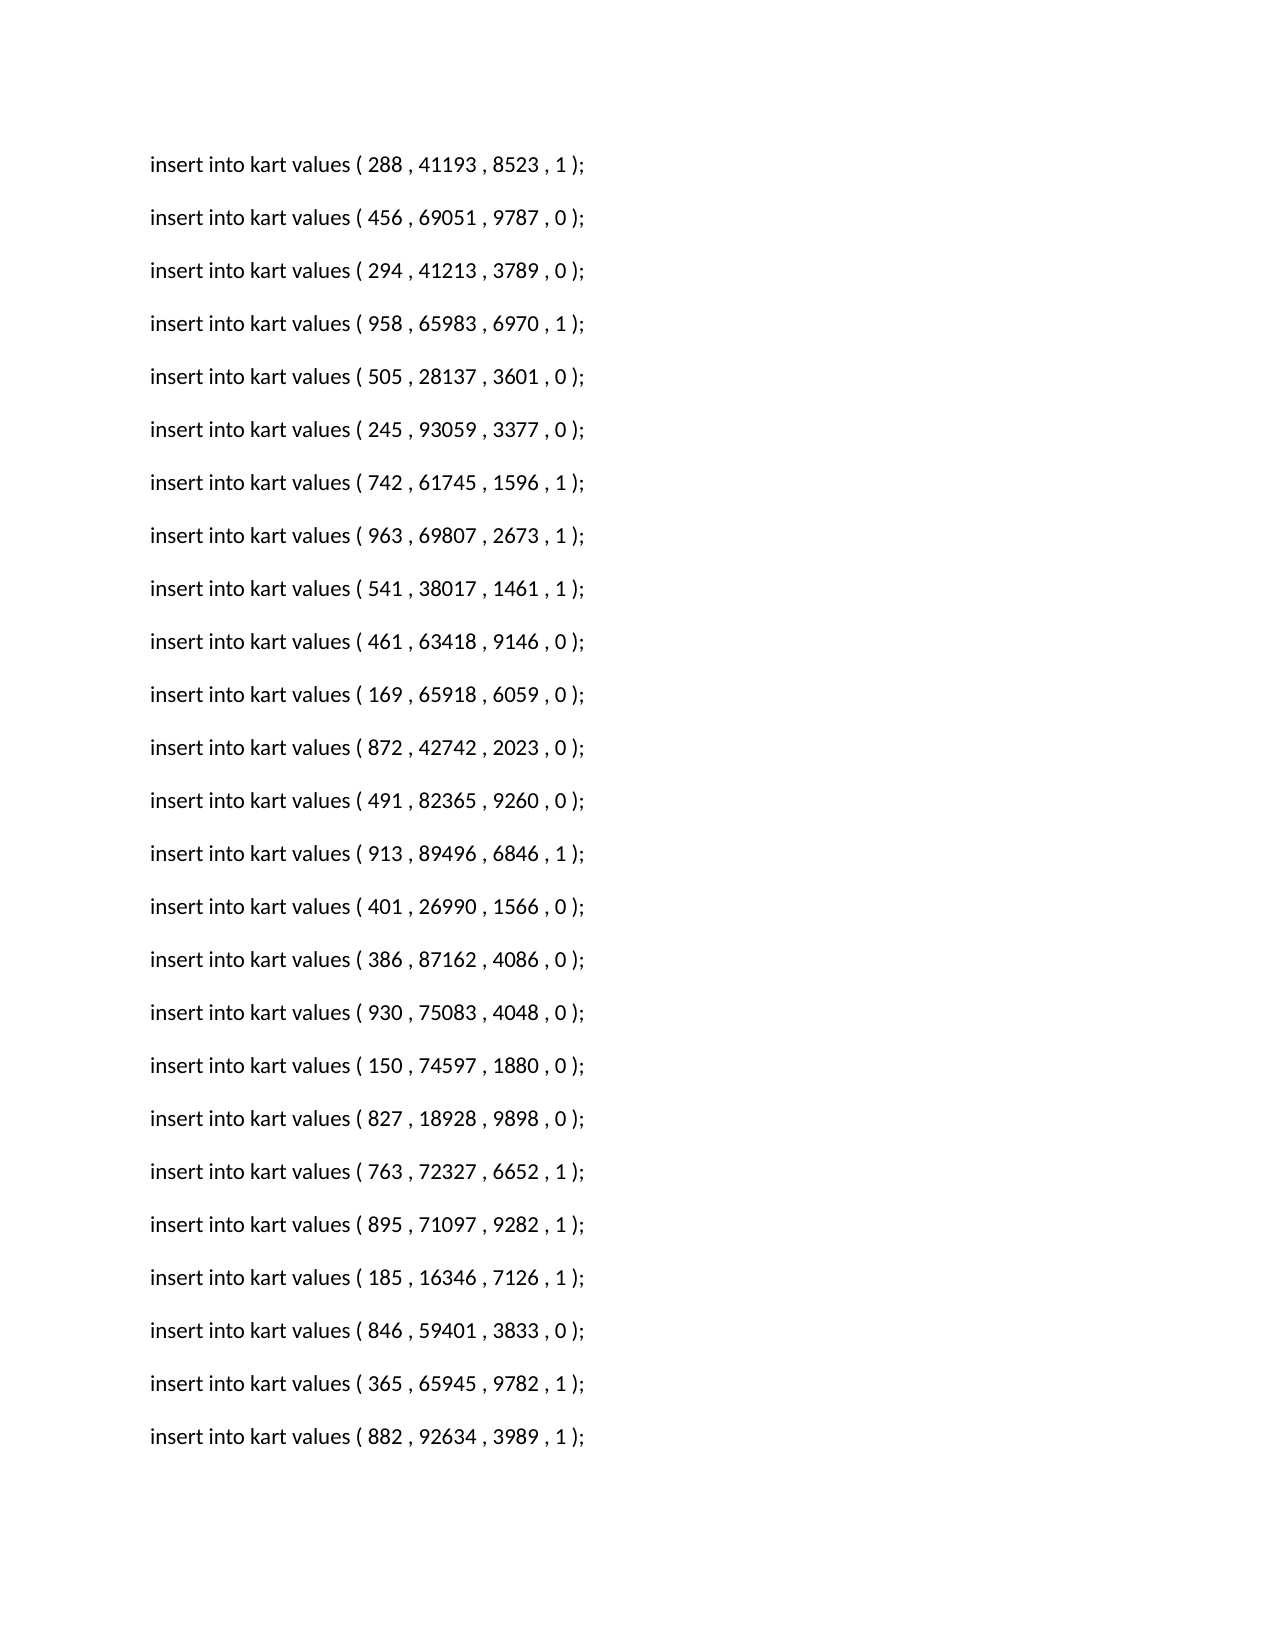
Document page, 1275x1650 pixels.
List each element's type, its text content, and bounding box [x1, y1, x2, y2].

text insert into kart values ( 245 , 93059 , 3377 , 0 ); [150, 415, 1125, 443]
text insert into kart values ( 505 , 28137 , 3601 , 0 ); [150, 362, 1125, 390]
text insert into kart values ( 882 , 92634 , 3989 , 1 ); [150, 1422, 1125, 1451]
text insert into kart values ( 763 , 72327 , 6652 , 1 ); [150, 1157, 1125, 1185]
text insert into kart values ( 401 , 26990 , 1566 , 0 ); [150, 892, 1125, 920]
text insert into kart values ( 930 , 75083 , 4048 , 0 ); [150, 998, 1125, 1026]
text insert into kart values ( 827 , 18928 , 9898 , 0 ); [150, 1104, 1125, 1132]
text insert into kart values ( 963 , 69807 , 2673 , 1 ); [150, 521, 1125, 549]
text insert into kart values ( 185 , 16346 , 7126 , 1 ); [150, 1263, 1125, 1291]
text insert into kart values ( 456 , 69051 , 9787 , 0 ); [150, 203, 1125, 231]
text insert into kart values ( 150 , 74597 , 1880 , 0 ); [150, 1051, 1125, 1079]
text insert into kart values ( 958 , 65983 , 6970 , 1 ); [150, 309, 1125, 337]
text insert into kart values ( 288 , 41193 , 8523 , 1 ); [150, 150, 1125, 178]
text insert into kart values ( 461 , 63418 , 9146 , 0 ); [150, 627, 1125, 655]
text insert into kart values ( 294 , 41213 , 3789 , 0 ); [150, 256, 1125, 284]
text insert into kart values ( 872 , 42742 , 2023 , 0 ); [150, 733, 1125, 761]
text insert into kart values ( 895 , 71097 , 9282 , 1 ); [150, 1210, 1125, 1238]
text insert into kart values ( 846 , 59401 , 3833 , 0 ); [150, 1316, 1125, 1344]
text insert into kart values ( 742 , 61745 , 1596 , 1 ); [150, 468, 1125, 496]
text insert into kart values ( 365 , 65945 , 9782 , 1 ); [150, 1369, 1125, 1397]
text insert into kart values ( 541 , 38017 , 1461 , 1 ); [150, 574, 1125, 602]
text insert into kart values ( 386 , 87162 , 4086 , 0 ); [150, 945, 1125, 973]
text insert into kart values ( 169 , 65918 , 6059 , 0 ); [150, 680, 1125, 708]
text insert into kart values ( 913 , 89496 , 6846 , 1 ); [150, 839, 1125, 867]
text insert into kart values ( 491 , 82365 , 9260 , 0 ); [150, 786, 1125, 814]
